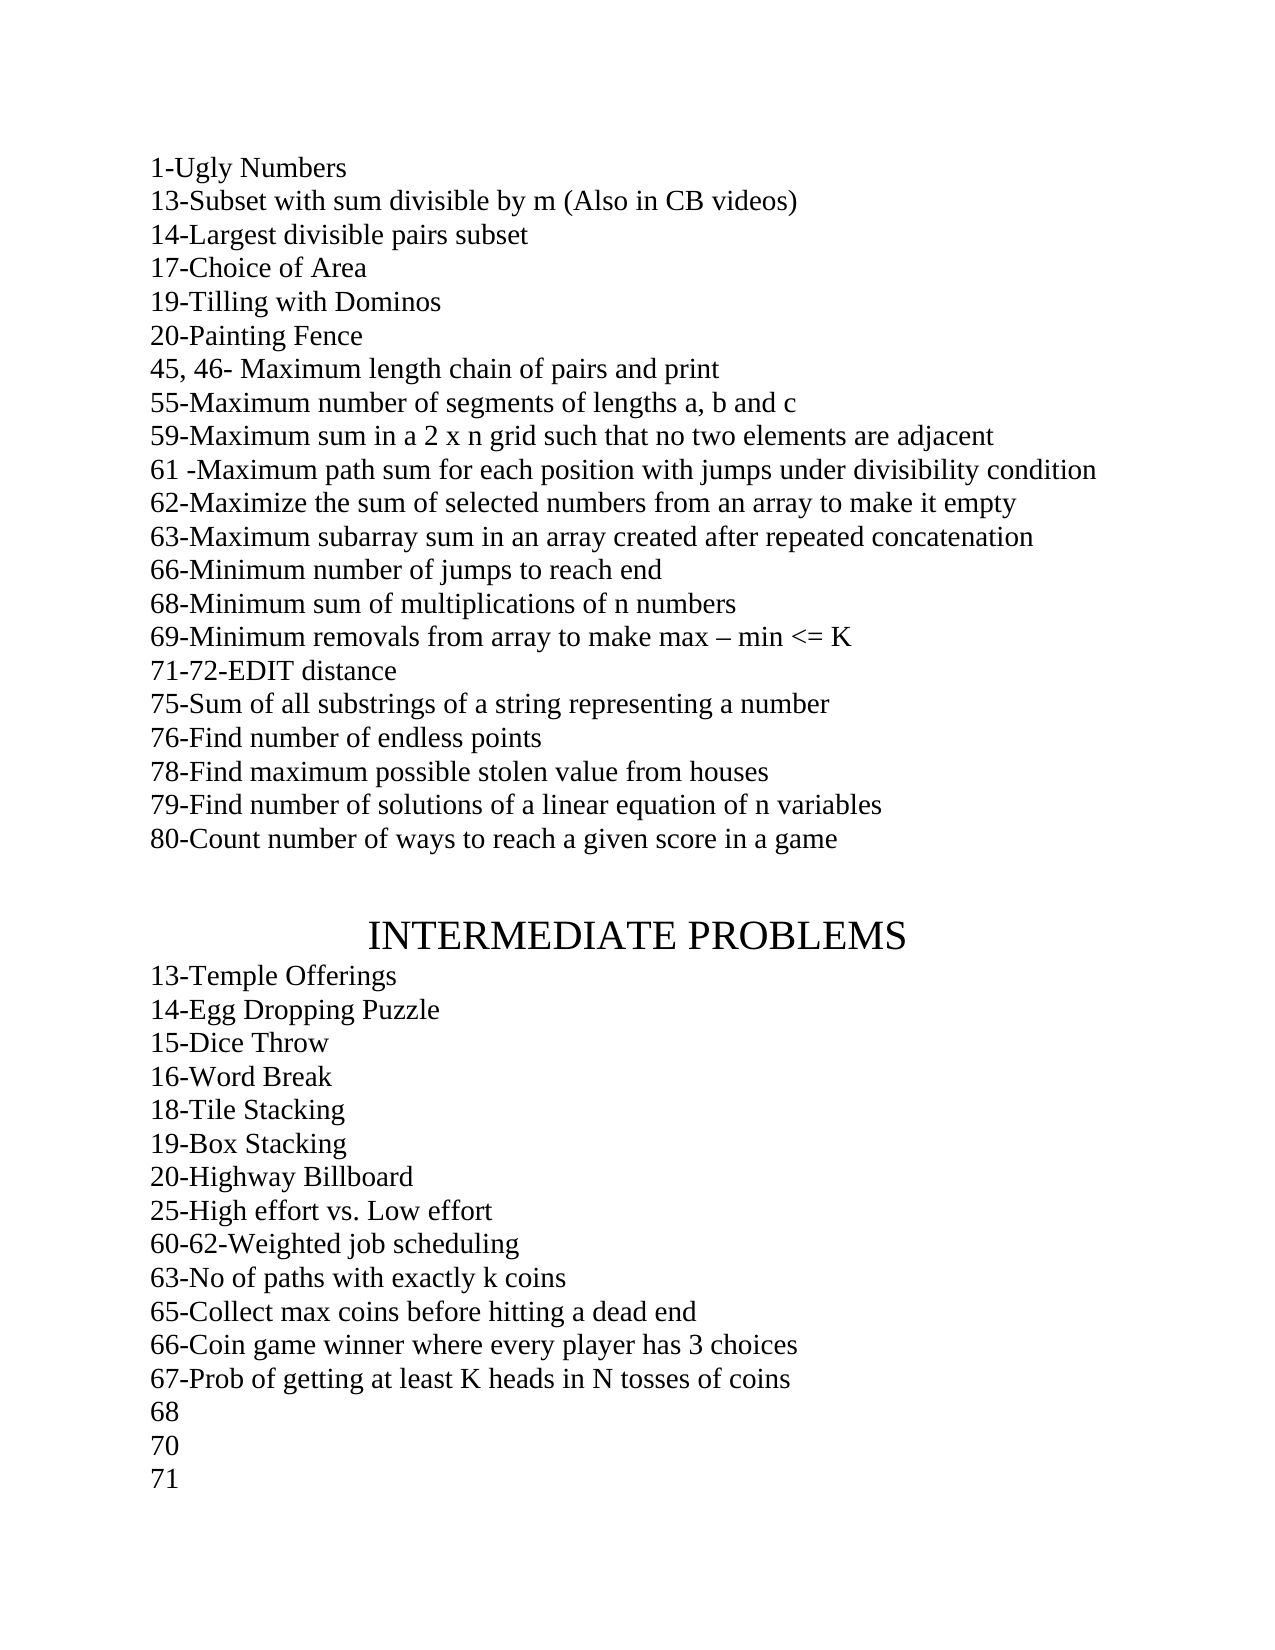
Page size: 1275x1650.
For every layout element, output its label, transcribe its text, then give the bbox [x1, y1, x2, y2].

text 75-Sum of all substrings of a string representing a number [150, 687, 1125, 720]
text 18-Tile Stacking [150, 1092, 1125, 1126]
text 14-Egg Dropping Puzzle [150, 992, 1125, 1025]
text 62-Maximize the sum of selected numbers from an array to make it empty [150, 485, 1125, 519]
text 15-Dice Throw [150, 1025, 1125, 1059]
text 45, 46- Maximum length chain of pairs and print [150, 351, 1125, 385]
text 60-62-Weighted job scheduling [150, 1227, 1125, 1260]
text 17-Choice of Area [150, 251, 1125, 284]
text 68-Minimum sum of multiplications of n numbers [150, 586, 1125, 619]
text 59-Maximum sum in a 2 x n grid such that no two elements are adjacent [150, 418, 1125, 452]
text 66-Minimum number of jumps to reach end [150, 552, 1125, 586]
text 13-Subset with sum divisible by m (Also in CB videos) [150, 183, 1125, 217]
text 20-Highway Billboard [150, 1159, 1125, 1193]
text 55-Maximum number of segments of lengths a, b and c [150, 385, 1125, 418]
text 19-Box Stacking [150, 1126, 1125, 1159]
text INTERMEDIATE PROBLEMS [150, 910, 1125, 958]
text 65-Collect max coins before hitting a dead end [150, 1294, 1125, 1327]
text 71-72-EDIT distance [150, 653, 1125, 687]
text 79-Find number of solutions of a linear equation of n variables [150, 787, 1125, 821]
text 78-Find maximum possible stolen value from houses [150, 754, 1125, 787]
text 1-Ugly Numbers [150, 150, 1125, 183]
text 20-Painting Fence [150, 318, 1125, 351]
text 69-Minimum removals from array to make max – min <= K [150, 619, 1125, 653]
text 16-Word Break [150, 1059, 1125, 1092]
text 19-Tilling with Dominos [150, 284, 1125, 318]
text 70 [150, 1428, 1125, 1461]
text 66-Coin game winner where every player has 3 choices [150, 1327, 1125, 1361]
text 68 [150, 1394, 1125, 1428]
text 71 [150, 1461, 1125, 1495]
text 61 -Maximum path sum for each position with jumps under divisibility condition [150, 452, 1125, 485]
text 25-High effort vs. Low effort [150, 1193, 1125, 1227]
text 63-No of paths with exactly k coins [150, 1260, 1125, 1294]
text 63-Maximum subarray sum in an array created after repeated concatenation [150, 519, 1125, 552]
text 14-Largest divisible pairs subset [150, 217, 1125, 251]
text 13-Temple Offerings [150, 958, 1125, 992]
text 80-Count number of ways to reach a given score in a game [150, 821, 1125, 854]
text 67-Prob of getting at least K heads in N tosses of coins [150, 1361, 1125, 1394]
text 76-Find number of endless points [150, 720, 1125, 754]
